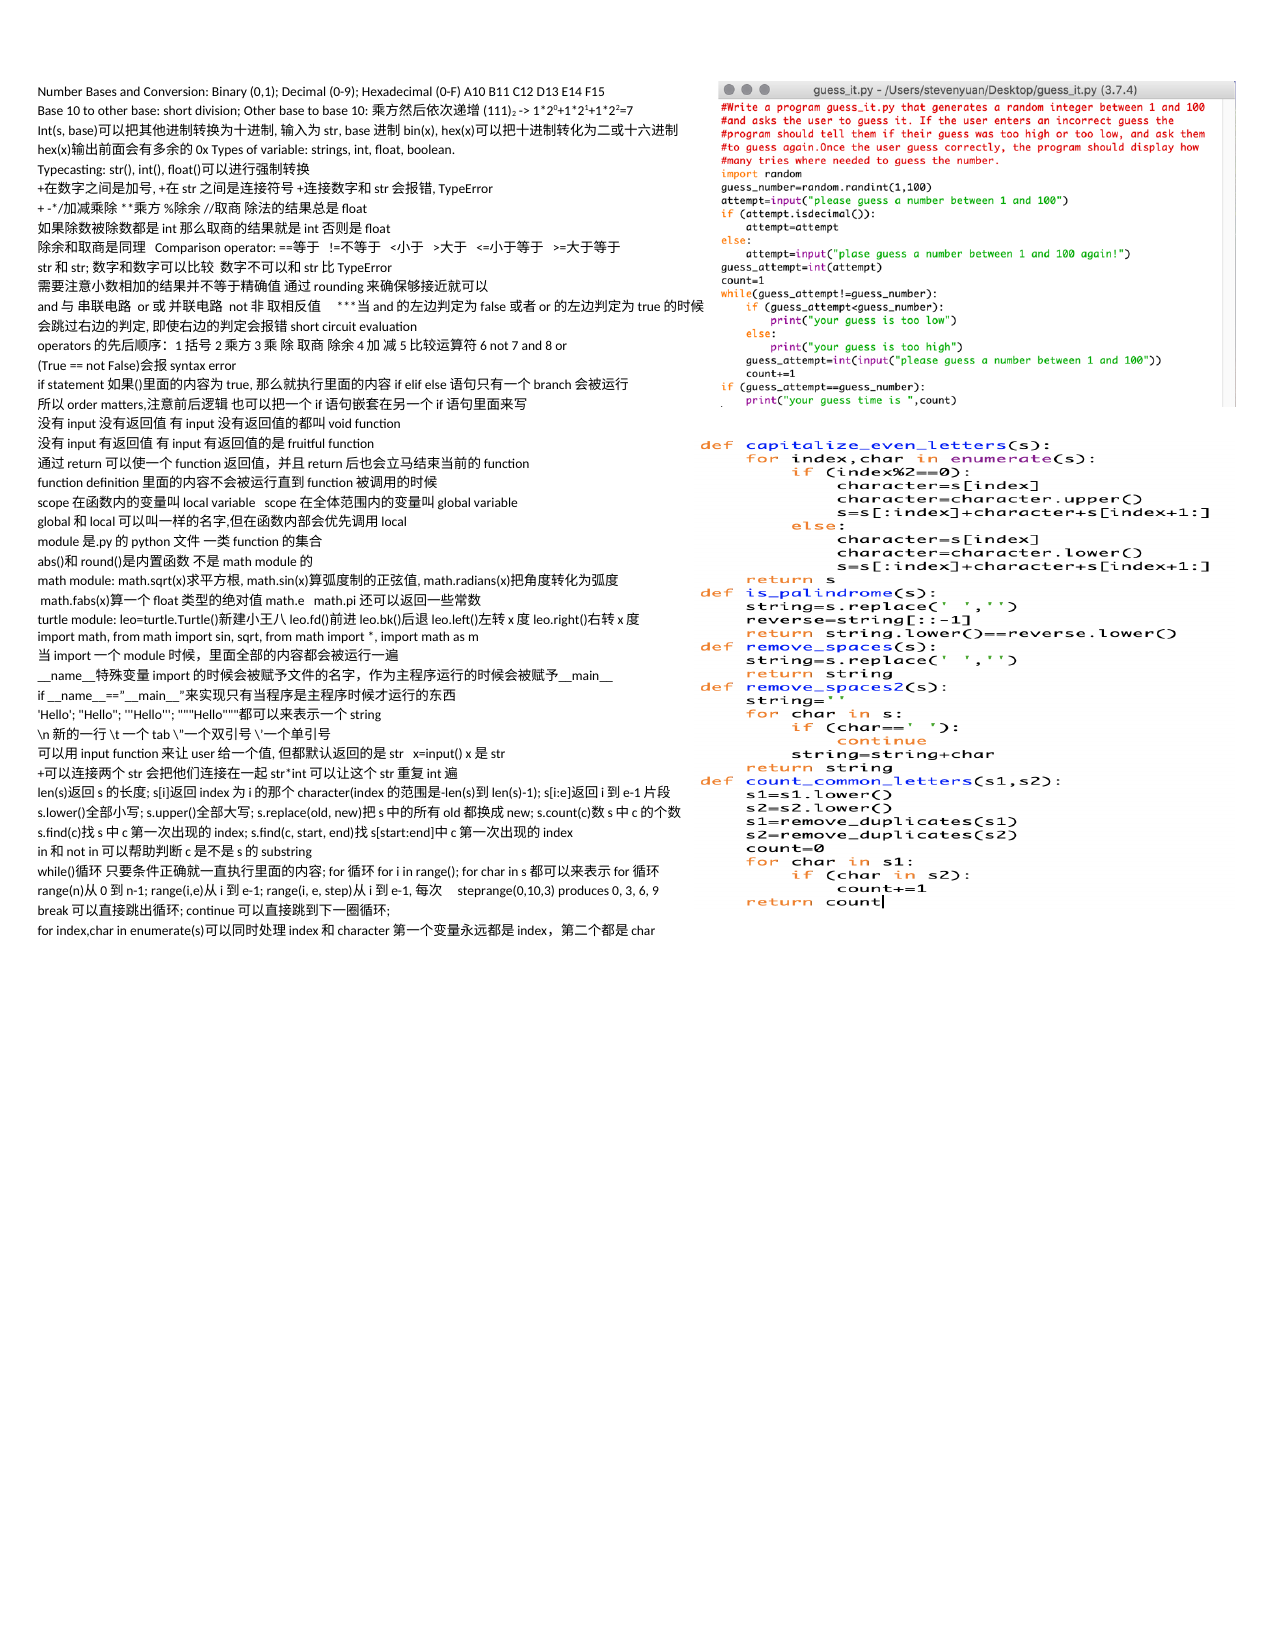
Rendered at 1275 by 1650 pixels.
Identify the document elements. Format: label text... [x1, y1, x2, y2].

text len(s)返回s的长度; s[i]返回index为i的那个character(index的范围是-len(s)到len(s)-1); s[i:e]返回i到e-1片段 [37, 782, 693, 802]
text hex(x)输出前面会有多余的0x Types of variable: strings, int, float, boolean. [37, 139, 718, 158]
text s.lower()全部小写; s.upper()全部大写; s.replace(old, new)把s中的所有old都换成new; s.count(c)数s中c的个数 [37, 802, 693, 821]
text if statement如果()里面的内容为true, 那么就执行里面的内容 if elif else语句只有一个branch会被运行 [37, 374, 718, 393]
text s.find(c)找s中c第一次出现的index; s.find(c, start, end)找s[start:end]中c第一次出现的index [37, 821, 693, 841]
picture [693, 437, 1236, 909]
text scope在函数内的变量叫local variable scope在全体范围内的变量叫global variable [37, 491, 693, 511]
text 可以用input function来让user给一个值, 但都默认返回的是str x=input() x是str [37, 743, 693, 763]
text 会跳过右边的判定, 即使右边的判定会报错 short circuit evaluation [37, 315, 718, 335]
text 'Hello'; "Hello"; '''Hello'''; """Hello"""都可以来表示一个string [37, 704, 693, 723]
text while()循环 只要条件正确就一直执行里面的内容; for循环for i in range(); for char in s都可以来表示for循环 [37, 861, 693, 880]
text 如果除数被除数都是int那么取商的结果就是int 否则是float [37, 217, 718, 237]
text for index,char in enumerate(s)可以同时处理index和character第一个变量永远都是index，第二个都是char [37, 919, 1238, 939]
text 没有input没有返回值 有input没有返回值的都叫void function [37, 413, 1238, 433]
text __name__特殊变量 import的时候会被赋予文件的名字，作为主程序运行的时候会被赋予__main__ [37, 665, 693, 684]
text import math, from math import sin, sqrt, from math import *, import math as m [37, 628, 693, 645]
text global和local可以叫一样的名字,但在函数内部会优先调用local [37, 511, 693, 531]
text Int(s, base)可以把其他进制转换为十进制, 输入为str, base进制 bin(x), hex(x)可以把十进制转化为二或十六进制 [37, 119, 718, 139]
text Base 10 to other base: short division; Other base to base 10: 乘方然后依次递增 (111)2 -> 1*20+1*21+1*22=7 [37, 100, 718, 119]
text math.fabs(x)算一个float类型的绝对值 math.e math.pi还可以返回一些常数 [37, 589, 693, 609]
text math module: math.sqrt(x)求平方根, math.sin(x)算弧度制的正弦值, math.radians(x)把角度转化为弧度 [37, 570, 693, 589]
text turtle module: leo=turtle.Turtle()新建小王八 leo.fd()前进 leo.bk()后退 leo.left()左转x度 leo.right()右转x度 [37, 609, 693, 628]
text and与 串联电路 or或 并联电路 not非 取相反值 ***当and的左边判定为false 或者or的左边判定为true的时候 [37, 296, 718, 315]
picture [718, 81, 1236, 407]
text Number Bases and Conversion: Binary (0,1); Decimal (0-9); Hexadecimal (0-F) A10 B11 C12 D13 E14 F15 [37, 83, 718, 100]
text 通过return可以使一个function返回值，并且return后也会立马结束当前的function [37, 452, 693, 472]
text range(n)从0到n-1; range(i,e)从i到e-1; range(i, e, step)从i到e-1, 每次 steprange(0,10,3) produces 0, 3, 6, 9 [37, 880, 693, 900]
text module是.py的python文件 一类function的集合 [37, 531, 693, 550]
text \n新的一行 \t一个tab \”一个双引号 \’一个单引号 [37, 723, 693, 743]
text if __name__==”__main__”来实现只有当程序是主程序时候才运行的东西 [37, 684, 693, 704]
text abs()和round()是内置函数 不是math module的 [37, 550, 693, 570]
text 没有input有返回值 有input有返回值的是fruitful function [37, 433, 1238, 452]
text operators的先后顺序：1括号 2乘方3乘 除 取商 除余4加 减 5比较运算符 6 not 7 and 8 or [37, 335, 718, 354]
text 当import一个module时候，里面全部的内容都会被运行一遍 [37, 645, 693, 665]
text str和str; 数字和数字可以比较 数字不可以和str比TypeError [37, 256, 718, 276]
text +在数字之间是加号, +在str之间是连接符号 +连接数字和str会报错, TypeError [37, 178, 718, 198]
text 除余和取商是同理 Comparison operator: ==等于 !=不等于 <小于 >大于 <=小于等于 >=大于等于 [37, 237, 718, 256]
text in和not in可以帮助判断c是不是s的substring [37, 841, 693, 861]
text 所以order matters,注意前后逻辑 也可以把一个if语句嵌套在另一个if语句里面来写 [37, 393, 1238, 413]
text function definition里面的内容不会被运行直到function被调用的时候 [37, 472, 693, 491]
text (True == not False)会报syntax error [37, 354, 718, 374]
text + -*/加减乘除 **乘方 %除余 //取商 除法的结果总是float [37, 198, 718, 217]
text break可以直接跳出循环; continue可以直接跳到下一圈循环; [37, 900, 1238, 919]
text +可以连接两个str 会把他们连接在一起 str*int可以让这个str重复int遍 [37, 763, 693, 782]
text Typecasting: str(), int(), float()可以进行强制转换 [37, 158, 718, 178]
text 需要注意小数相加的结果并不等于精确值 通过rounding来确保够接近就可以 [37, 276, 718, 296]
